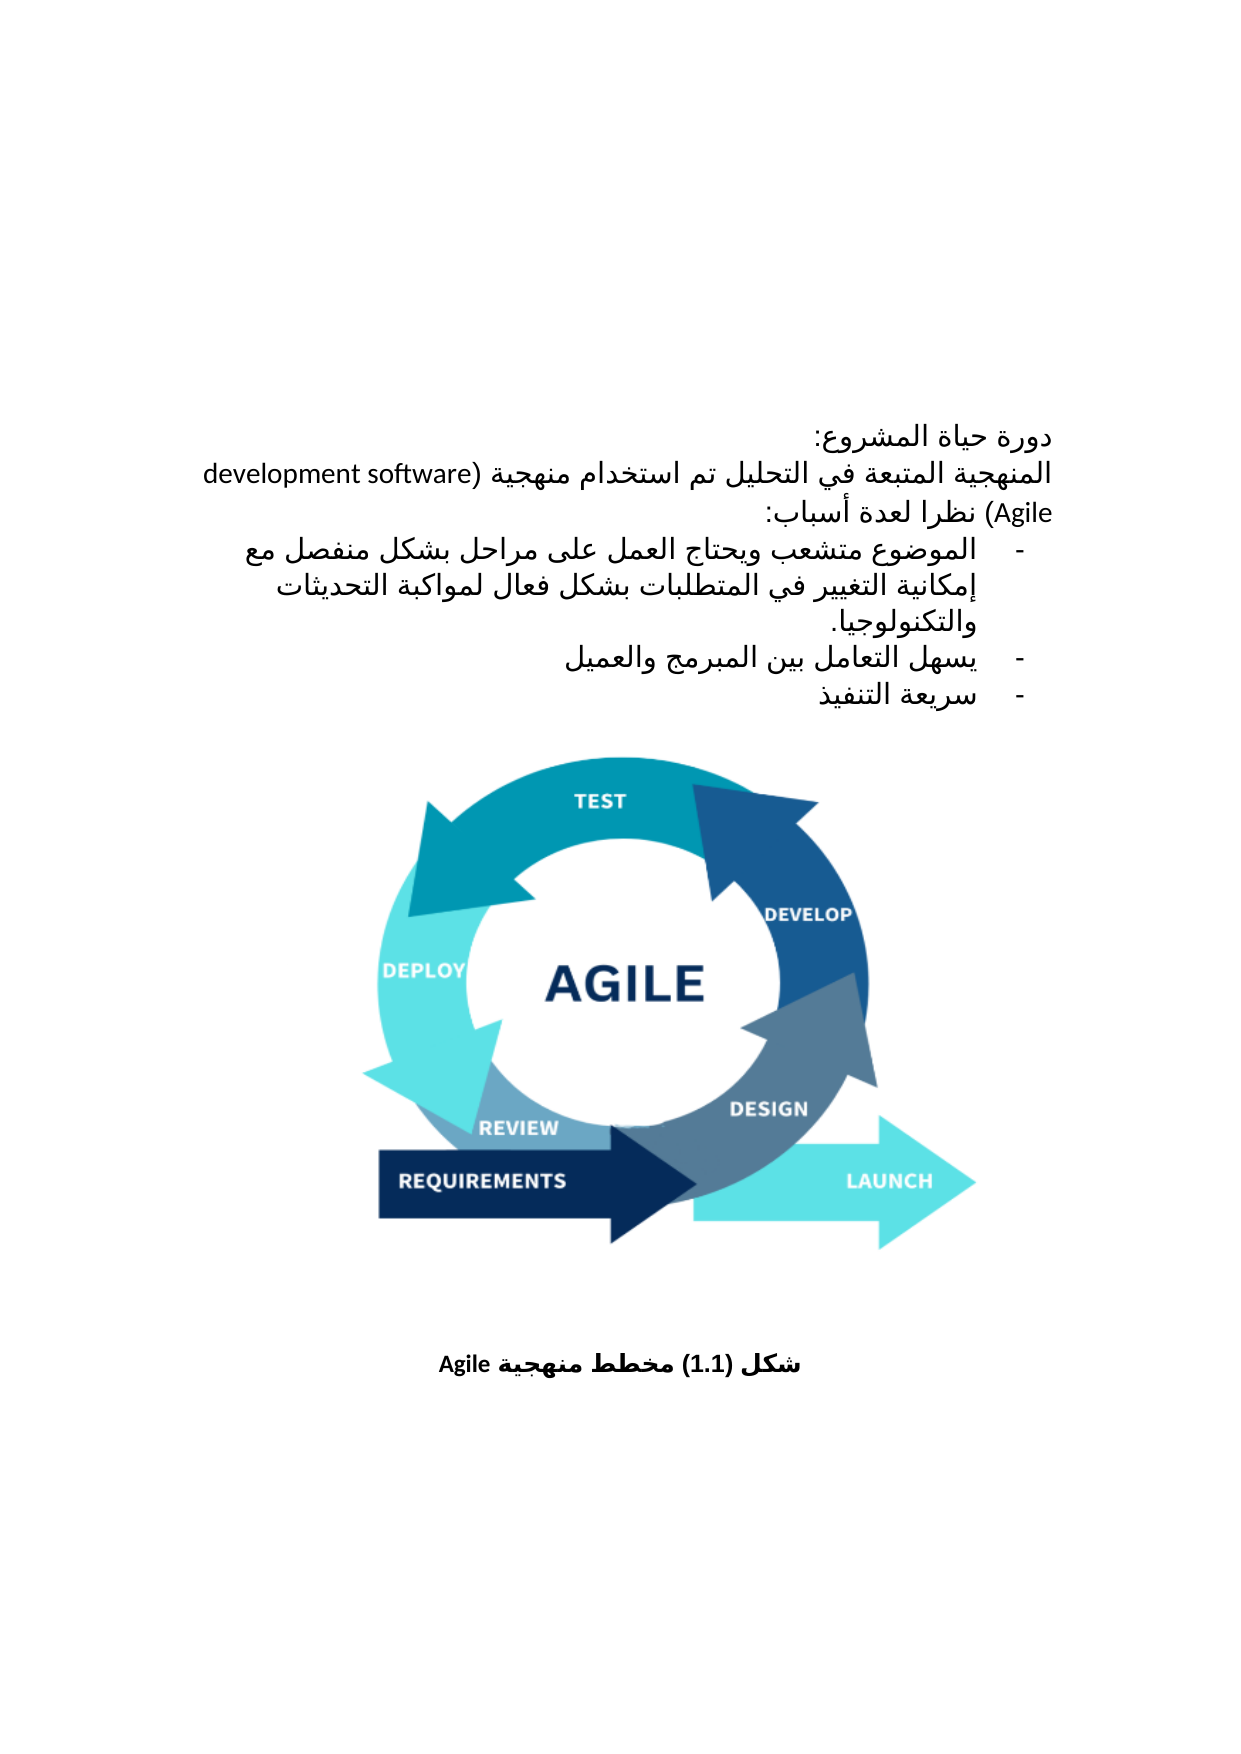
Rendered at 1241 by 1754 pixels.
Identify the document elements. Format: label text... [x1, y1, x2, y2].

list سريعة التنفيذ [187, 677, 1015, 710]
text شكل (1.1) مخطط منهجية Agile [187, 1349, 1053, 1379]
picture [287, 733, 986, 1263]
text المنهجية المتبعة في التحليل تم استخدام منهجية (development software Agile) نظرا لعدة أسباب: [187, 455, 1053, 529]
text دورة حياة المشروع: [187, 419, 1053, 453]
list يسهل التعامل بين المبرمج والعميل [187, 641, 1015, 674]
list الموضوع متشعب ويحتاج العمل على مراحل بشكل منفصل مع إمكانية التغيير في المتطلبات بشكل فعال لمواكبة التحديثات والتكنولوجيا. [187, 532, 1015, 638]
